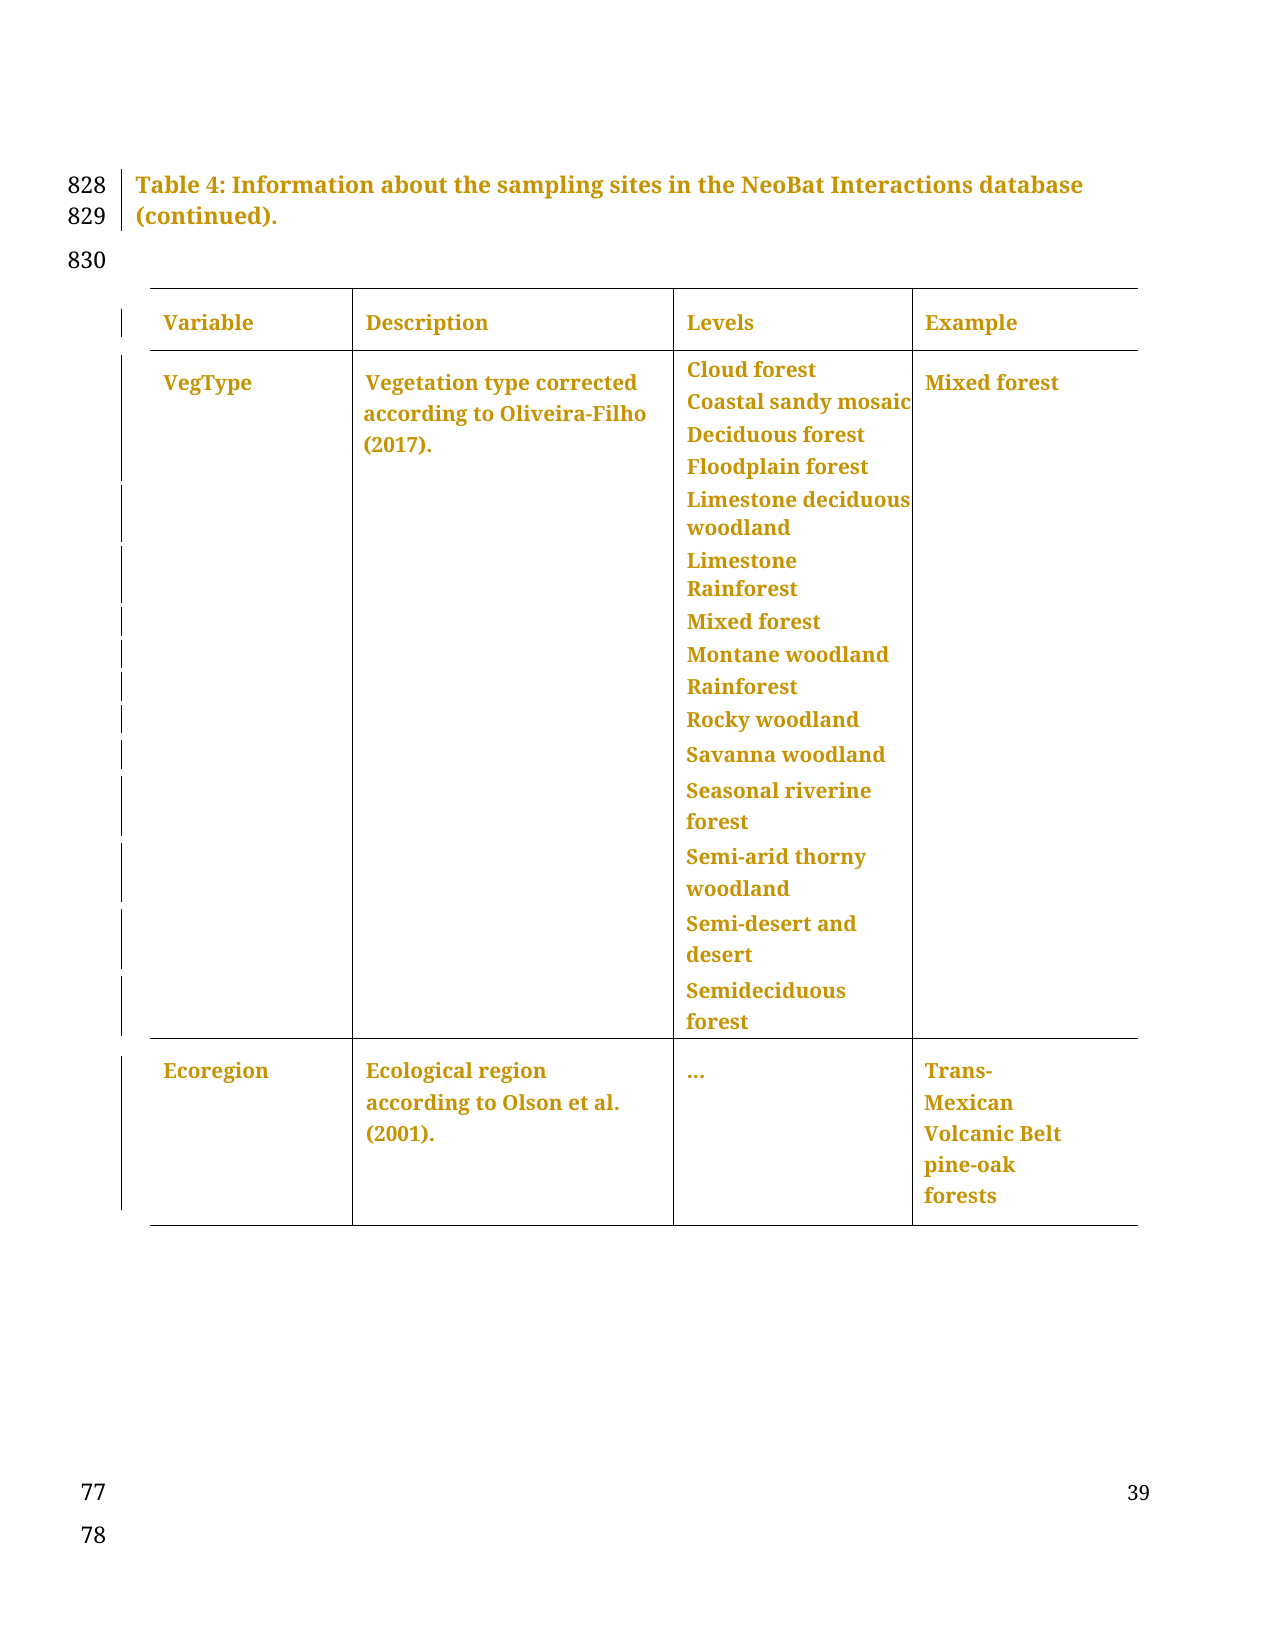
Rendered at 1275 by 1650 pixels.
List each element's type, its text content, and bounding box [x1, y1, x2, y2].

text Table 4: Information about the sampling sites in the NeoBat Interactions database (continued). [135, 169, 1150, 231]
table_header Description [353, 289, 673, 349]
table_header Levels [674, 289, 912, 349]
table_cell Vegetation type corrected according to Oliveira-Filho (2017). [353, 351, 673, 1038]
table_cell VegType [150, 351, 352, 1038]
table_cell Trans-Mexican Volcanic Belt pine-oak forests [913, 1039, 1138, 1225]
table_header Variable [150, 289, 352, 349]
table_cell Ecoregion [150, 1039, 352, 1225]
table_header Example [913, 289, 1138, 349]
table_cell Ecological region according to Olson et al. (2001). [353, 1039, 673, 1225]
table_cell ... [674, 1039, 912, 1225]
table_cell Cloud forest Coastal sandy mosaic Deciduous forest Floodplain forest Limestone deciduous woodland Limestone Rainforest Mixed forest Montane woodland Rainforest Rocky woodland Savanna woodland Seasonal riverine forest Semi-arid thorny woodland Semi-desert and desert Semideciduous forest [674, 351, 912, 1038]
table_cell Mixed forest [913, 351, 1138, 1038]
